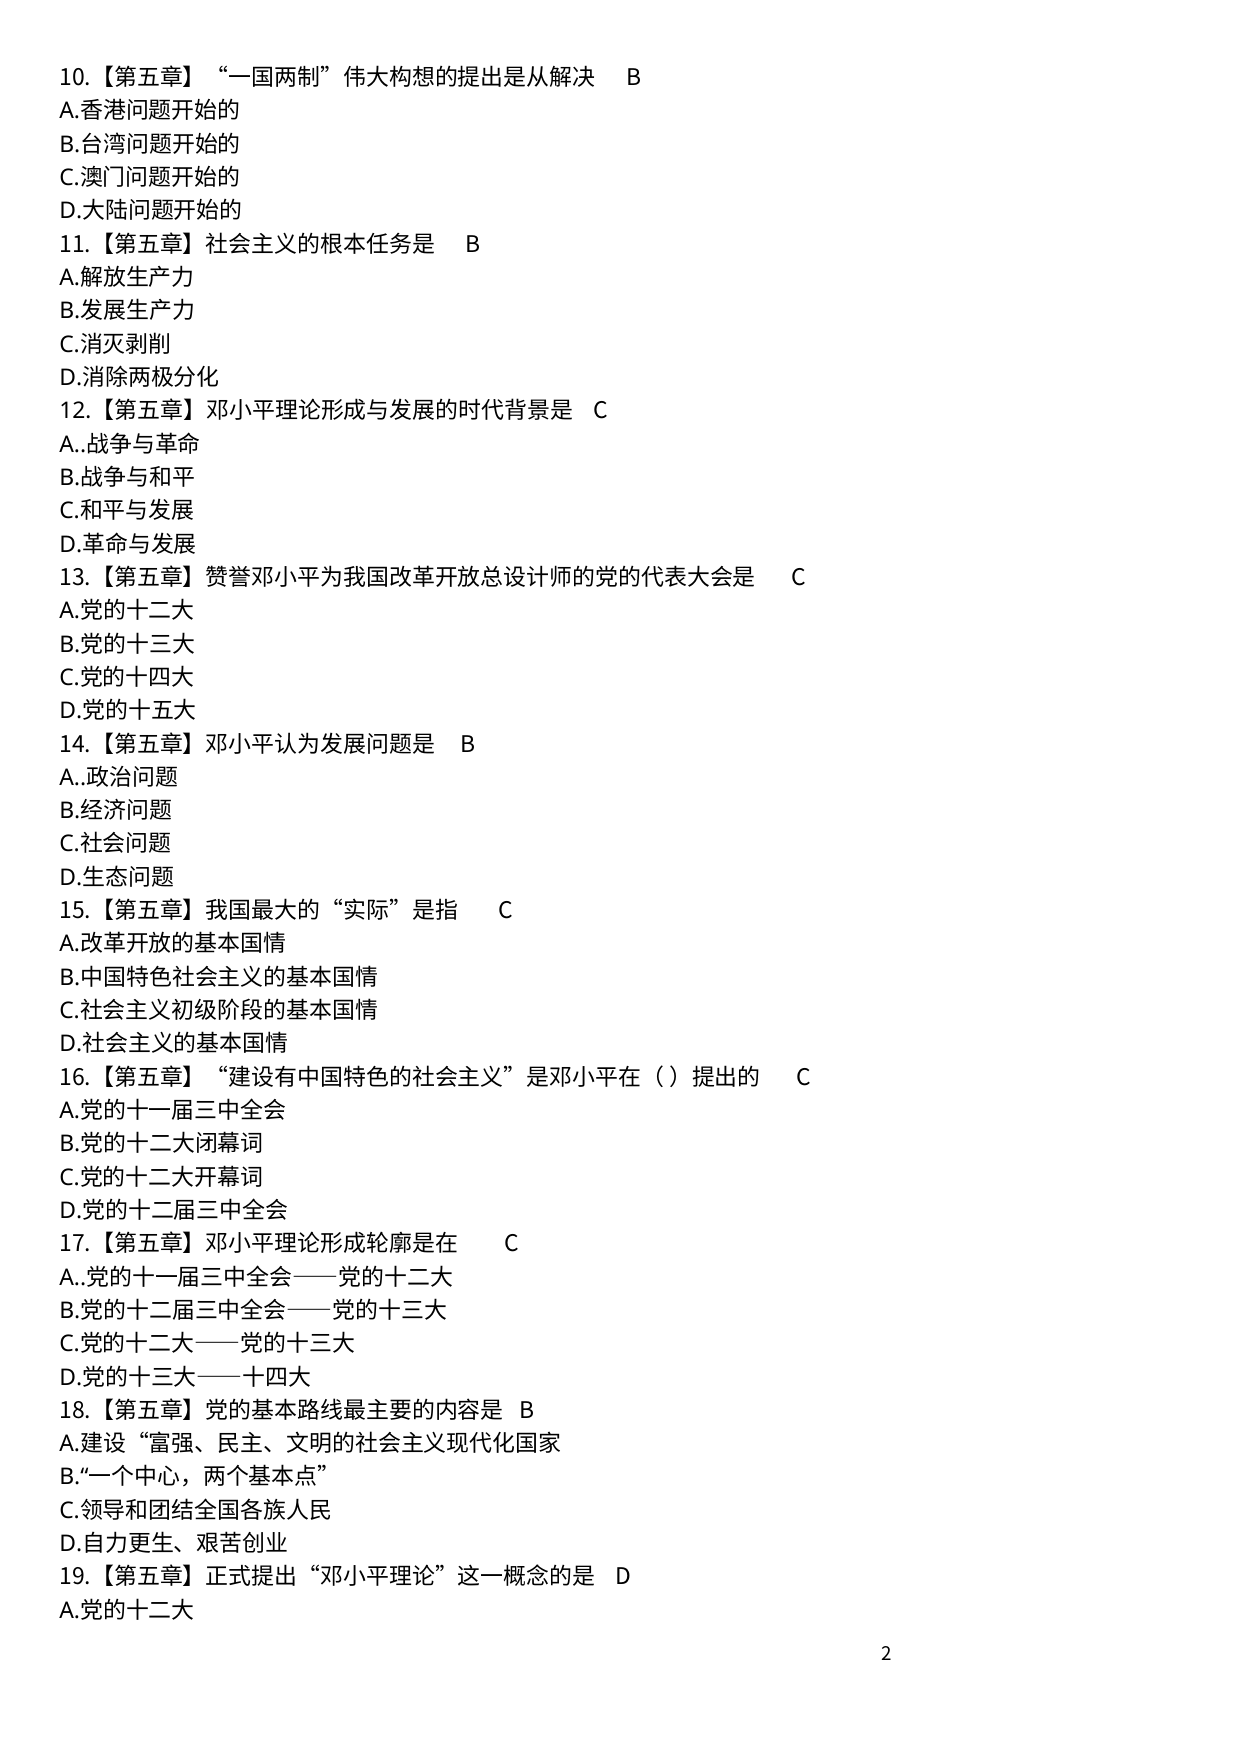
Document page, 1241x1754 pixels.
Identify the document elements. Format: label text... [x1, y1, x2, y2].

text C.党的十二大开幕词 [59, 1158, 1181, 1192]
text A.香港问题开始的 [59, 92, 1181, 126]
text C.党的十二大——党的十三大 [59, 1325, 1181, 1358]
text B.党的十二大闭幕词 [59, 1125, 1181, 1158]
text 16.【第五章】“建设有中国特色的社会主义”是邓小平在（ ）提出的 C [59, 1058, 1181, 1092]
text B.经济问题 [59, 792, 1181, 825]
text D.党的十三大——十四大 [59, 1358, 1181, 1392]
text C.和平与发展 [59, 492, 1181, 526]
text A..政治问题 [59, 759, 1181, 792]
text D.自力更生、艰苦创业 [59, 1525, 1181, 1558]
text A..战争与革命 [59, 426, 1181, 459]
text C.党的十四大 [59, 659, 1181, 692]
text D.生态问题 [59, 859, 1181, 892]
text C.澳门问题开始的 [59, 159, 1181, 192]
text B.发展生产力 [59, 292, 1181, 326]
text A.党的十二大 [59, 1591, 1181, 1625]
text A.建设“富强、民主、文明的社会主义现代化国家 [59, 1425, 1181, 1458]
text D.大陆问题开始的 [59, 192, 1181, 226]
text D.党的十二届三中全会 [59, 1192, 1181, 1225]
text 18.【第五章】党的基本路线最主要的内容是 B [59, 1392, 1181, 1425]
text B.战争与和平 [59, 459, 1181, 492]
text 10.【第五章】“一国两制”伟大构想的提出是从解决 B [59, 59, 1181, 92]
text C.社会主义初级阶段的基本国情 [59, 992, 1181, 1025]
text A..党的十一届三中全会——党的十二大 [59, 1258, 1181, 1292]
text A.改革开放的基本国情 [59, 925, 1181, 958]
text 13.【第五章】赞誉邓小平为我国改革开放总设计师的党的代表大会是 C [59, 559, 1181, 592]
text B.党的十三大 [59, 625, 1181, 659]
text 14.【第五章】邓小平认为发展问题是 B [59, 725, 1181, 759]
text D.党的十五大 [59, 692, 1181, 725]
text C.消灭剥削 [59, 326, 1181, 359]
text 17.【第五章】邓小平理论形成轮廓是在 C [59, 1225, 1181, 1258]
text C.领导和团结全国各族人民 [59, 1492, 1181, 1525]
text A.党的十二大 [59, 592, 1181, 625]
text 11.【第五章】社会主义的根本任务是 B [59, 226, 1181, 259]
text C.社会问题 [59, 825, 1181, 859]
text A.解放生产力 [59, 259, 1181, 292]
text 15.【第五章】我国最大的“实际”是指 C [59, 892, 1181, 925]
text B.“一个中心，两个基本点” [59, 1458, 1181, 1492]
text D.消除两极分化 [59, 359, 1181, 392]
text B.台湾问题开始的 [59, 126, 1181, 159]
text A.党的十一届三中全会 [59, 1092, 1181, 1125]
text D.社会主义的基本国情 [59, 1025, 1181, 1058]
text B.中国特色社会主义的基本国情 [59, 958, 1181, 992]
text D.革命与发展 [59, 526, 1181, 559]
text 12.【第五章】邓小平理论形成与发展的时代背景是 C [59, 392, 1181, 426]
text B.党的十二届三中全会——党的十三大 [59, 1292, 1181, 1325]
text 19.【第五章】正式提出“邓小平理论”这一概念的是 D [59, 1558, 1181, 1591]
